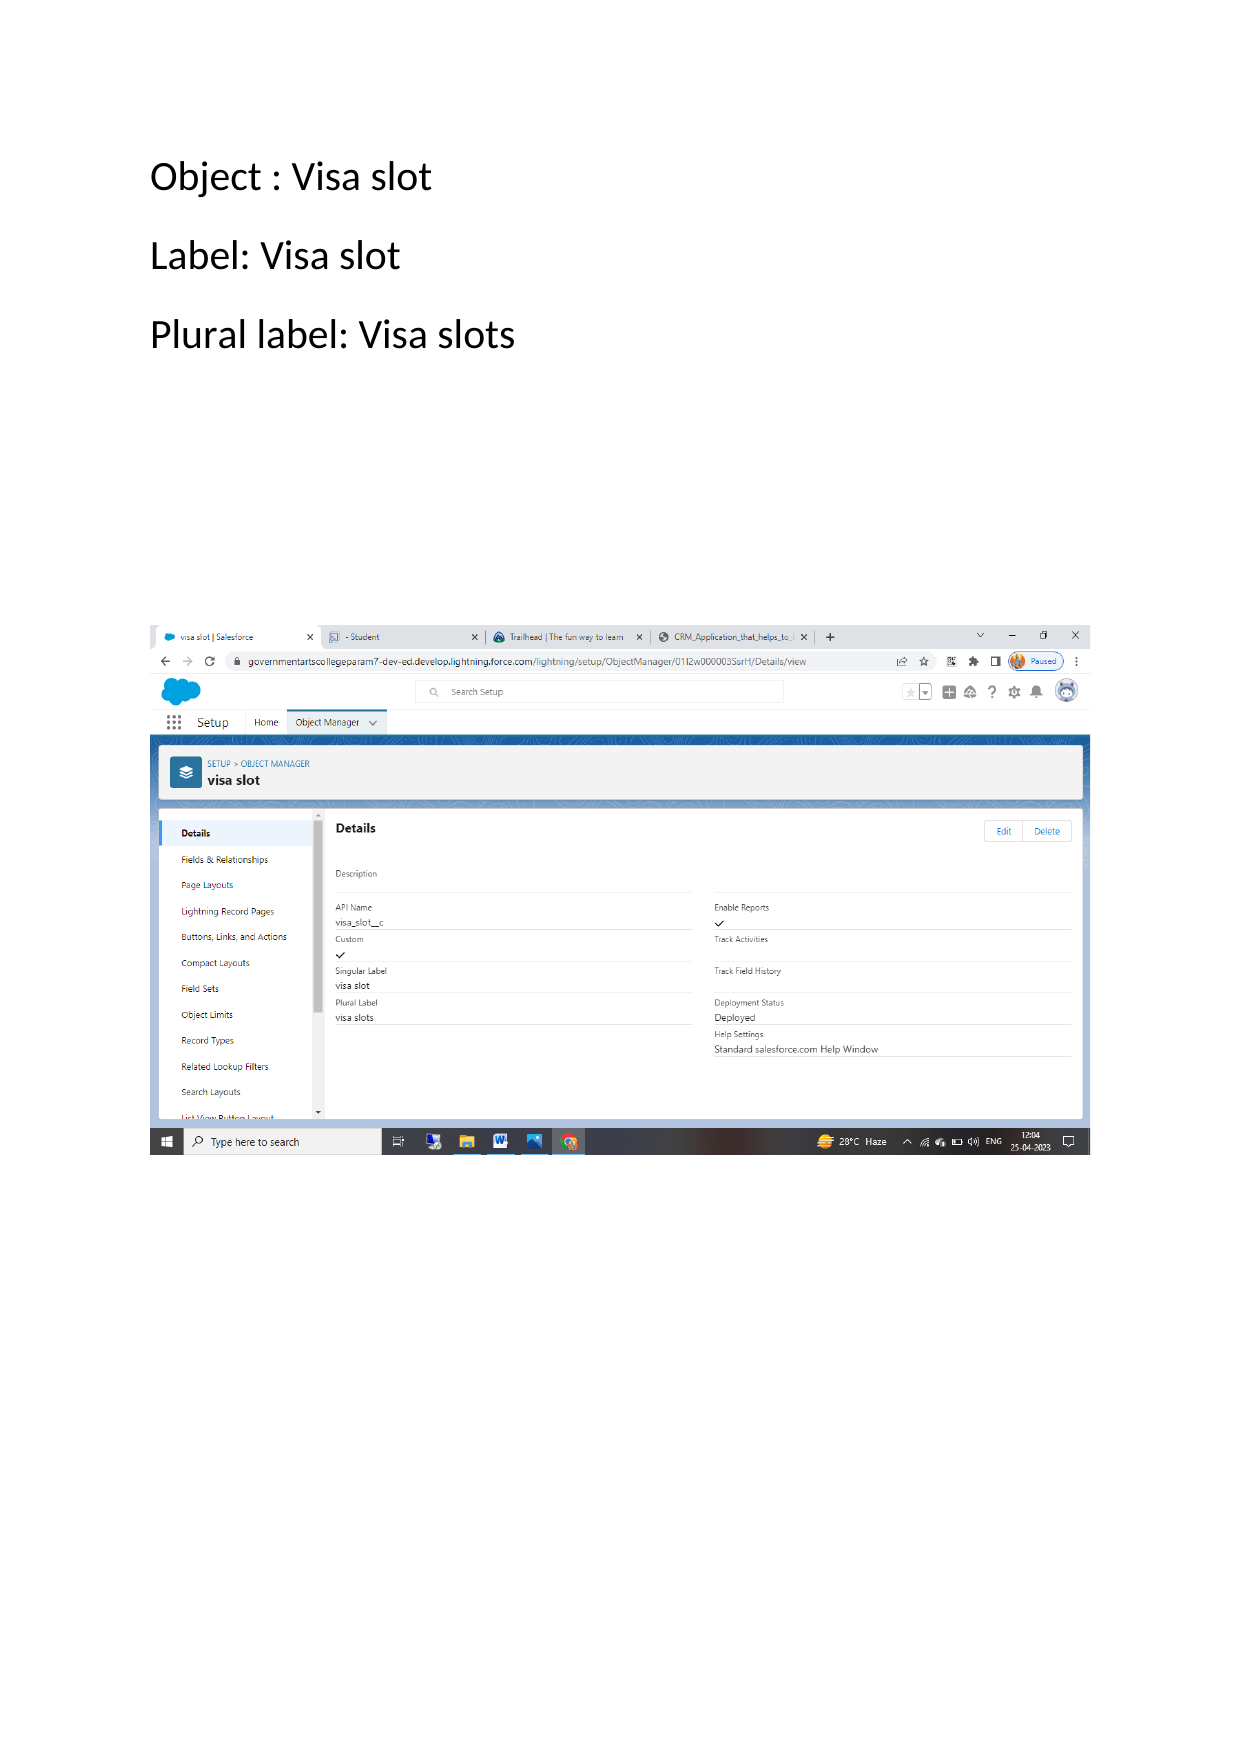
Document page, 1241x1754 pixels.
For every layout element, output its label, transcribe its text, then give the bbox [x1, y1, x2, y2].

text Plural label: Visa slots [150, 308, 1090, 359]
picture [150, 625, 1091, 1155]
text Object : Visa slot [150, 150, 1090, 201]
text Label: Visa slot [150, 229, 1090, 280]
